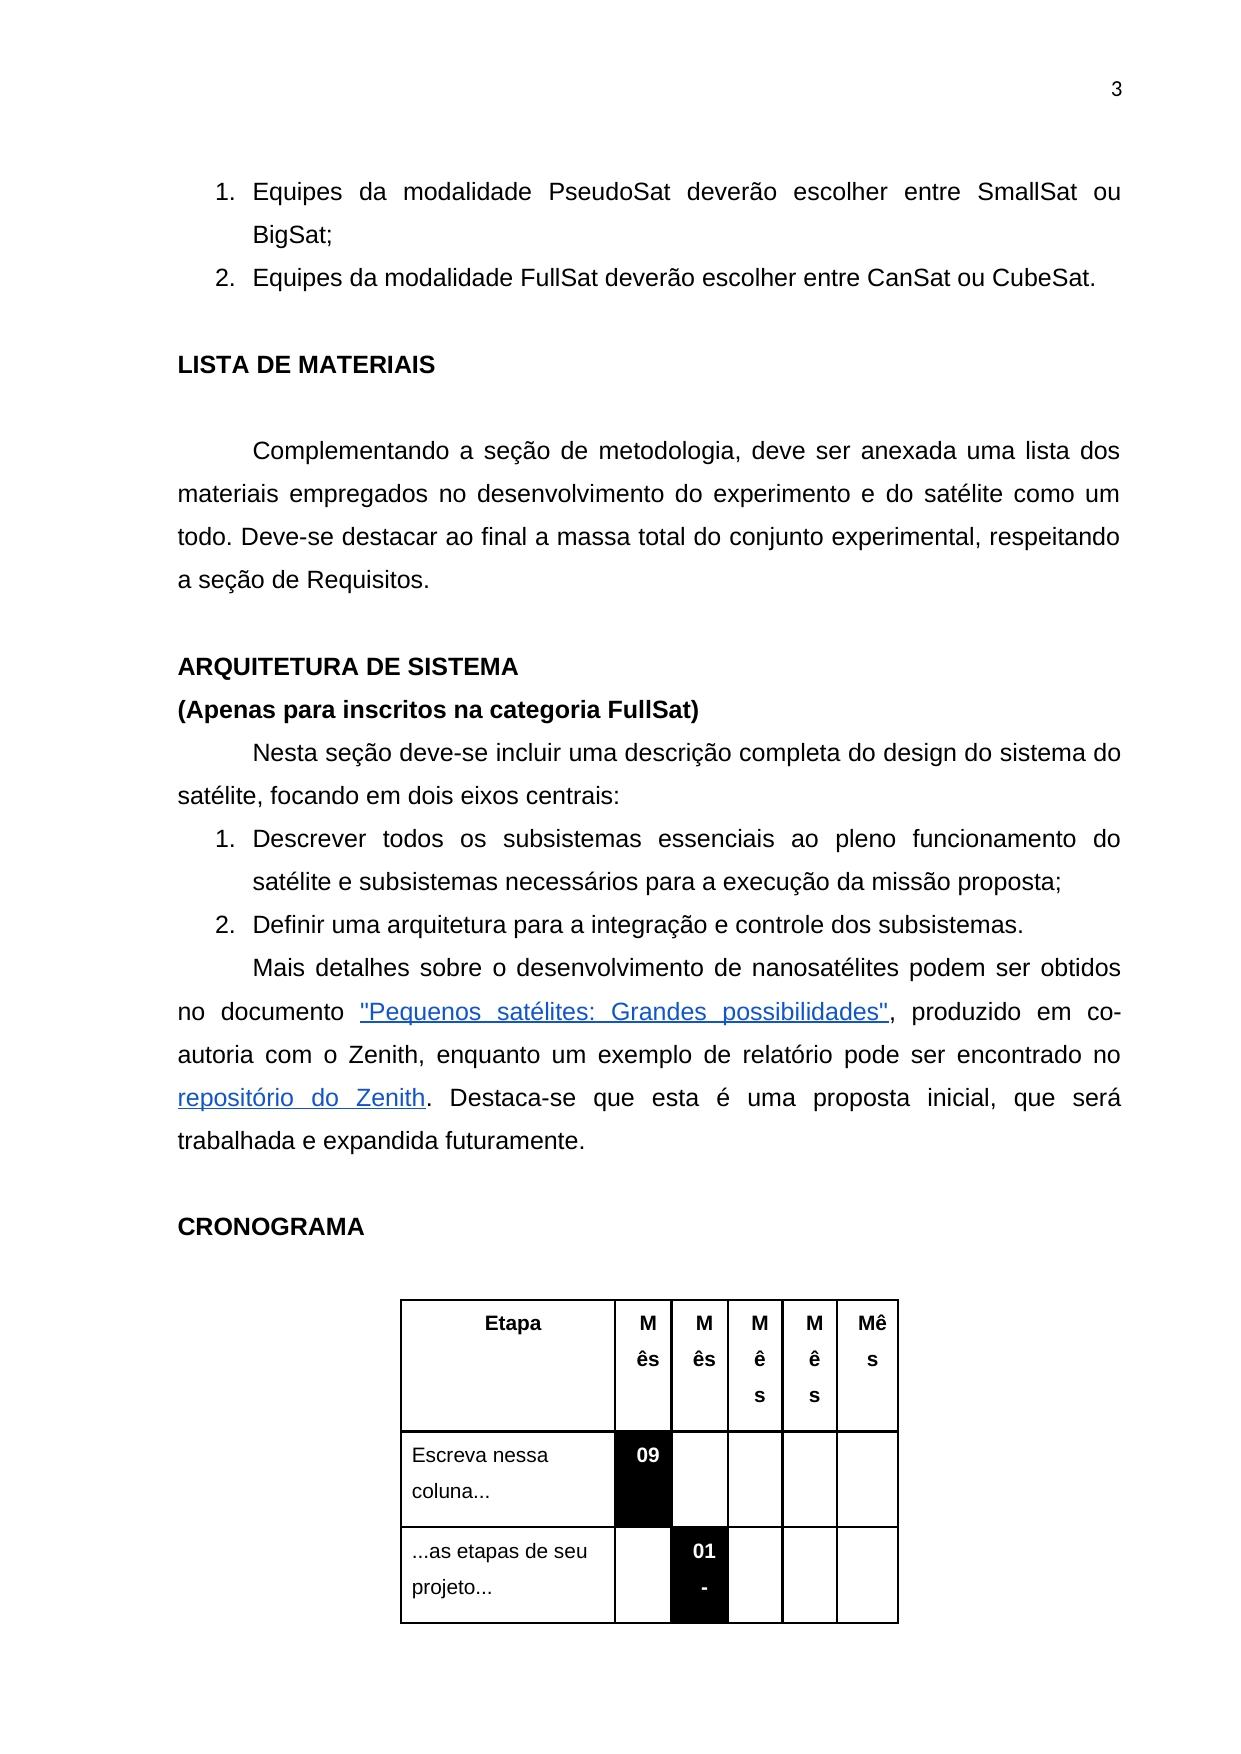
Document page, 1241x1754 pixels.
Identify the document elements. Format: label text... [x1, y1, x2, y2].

text Complementando a seção de metodologia, deve ser anexada uma lista dos materiais empregados no desenvolvimento do experimento e do satélite como um todo. Deve-se destacar ao final a massa total do conjunto experimental, respeitando a seção de Requisitos. [177, 436, 1122, 594]
text ARQUITETURA DE SISTEMA [177, 652, 1122, 680]
table_header Mês [784, 1301, 836, 1430]
table_cell [616, 1528, 670, 1622]
table_cell 09 [616, 1433, 670, 1526]
table_header Mês [729, 1301, 781, 1430]
text (Apenas para inscritos na categoria FullSat) [177, 695, 1122, 723]
table_cell [838, 1528, 897, 1622]
table_cell [838, 1433, 897, 1526]
text CRONOGRAMA [177, 1212, 1122, 1241]
table_header Mês [616, 1301, 670, 1430]
list Descrever todos os subsistemas essenciais ao pleno funcionamento do satélite e subsistemas necessários para a execução da missão proposta; [215, 824, 1122, 896]
table_header Mês [673, 1301, 727, 1430]
text Nesta seção deve-se incluir uma descrição completa do design do sistema do satélite, focando em dois eixos centrais: [177, 738, 1122, 810]
text LISTA DE MATERIAIS [177, 350, 1122, 378]
table_cell [729, 1528, 781, 1622]
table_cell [402, 1528, 614, 1622]
table_cell [784, 1433, 836, 1526]
table_cell [729, 1433, 781, 1526]
list Definir uma arquitetura para a integração e controle dos subsistemas. [215, 910, 1122, 939]
list Equipes da modalidade FullSat deverão escolher entre CanSat ou CubeSat. [215, 263, 1122, 292]
table_header Etapa [402, 1301, 614, 1430]
text Mais detalhes sobre o desenvolvimento de nanosatélites podem ser obtidos no documento "Pequenos satélites: Grandes possibilidades", produzido em co-autoria com o Zenith, enquanto um exemplo de relatório pode ser encontrado no repositório do Zenith. Destaca-se que esta é uma proposta inicial, que será trabalhada e expandida futuramente. [177, 953, 1122, 1155]
table_cell [673, 1433, 727, 1526]
table_header Mês [838, 1301, 897, 1430]
list Equipes da modalidade PseudoSat deverão escolher entre SmallSat ou BigSat; [215, 177, 1122, 249]
table_cell [784, 1528, 836, 1622]
table_cell 01 - 09 [673, 1528, 727, 1622]
table_cell Escreva nessa coluna... [402, 1433, 614, 1526]
